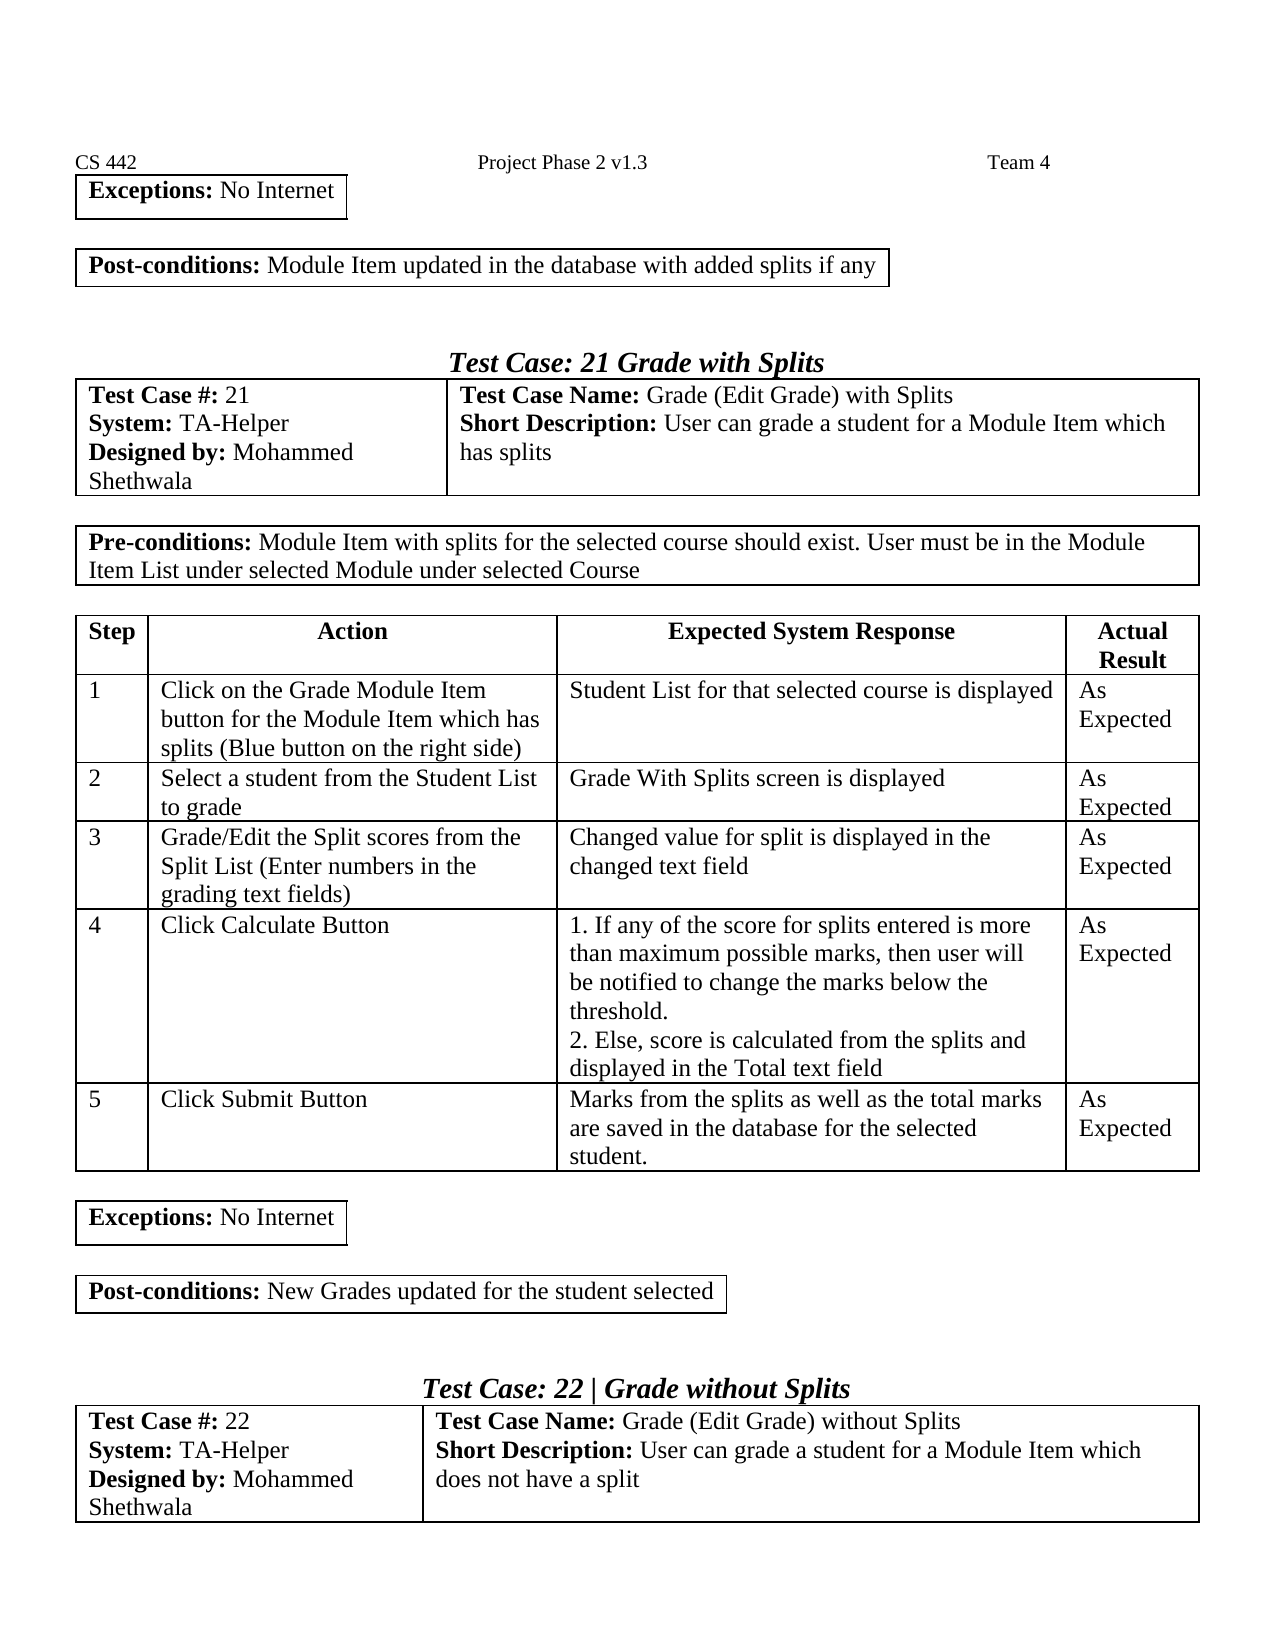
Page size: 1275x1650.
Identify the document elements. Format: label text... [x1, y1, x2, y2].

table_cell 1. If any of the score for splits entered is more than maximum possible marks, then user will be notified to change the marks below the threshold. 2. Else, score is calculated from the splits and displayed in the Total text field [558, 910, 1065, 1082]
table_header Expected System Response [558, 616, 1065, 673]
text Test Case: 21 Grade with Splits [75, 345, 1200, 378]
table_header Post-conditions: Module Item updated in the database with added splits if any [77, 250, 888, 286]
table_header Step [77, 616, 147, 673]
table_header Action [149, 616, 556, 673]
table_header Exceptions: No Internet [77, 1202, 346, 1244]
table_cell As Expected [1067, 675, 1198, 761]
table_cell Grade/Edit the Split scores from the Split List (Enter numbers in the grading text fields) [149, 822, 556, 908]
table_cell Click on the Grade Module Item button for the Module Item which has splits (Blue button on the right side) [149, 675, 556, 761]
table_cell As Expected [1067, 1084, 1198, 1170]
table_cell As Expected [1067, 822, 1198, 908]
table_cell Changed value for split is displayed in the changed text field [558, 822, 1065, 908]
table_cell Marks from the splits as well as the total marks are saved in the database for the selected student. [558, 1084, 1065, 1170]
table_cell 1 [77, 675, 147, 761]
table_cell Select a student from the Student List to grade [149, 763, 556, 820]
table_cell Click Calculate Button [149, 910, 556, 1082]
table_header Actual Result [1067, 616, 1198, 673]
table_header Exceptions: No Internet [77, 176, 346, 218]
table_cell 2 [77, 763, 147, 820]
table_cell As Expected [1067, 910, 1198, 1082]
table_cell 4 [77, 910, 147, 1082]
table_cell 3 [77, 822, 147, 908]
text Test Case: 22 | Grade without Splits [75, 1371, 1200, 1404]
table_header Test Case #: 22 System: TA-Helper Designed by: Mohammed Shethwala [77, 1406, 422, 1521]
table_cell Student List for that selected course is displayed [558, 675, 1065, 761]
table_header Test Case Name: Grade (Edit Grade) without Splits Short Description: User can grade a student for a Module Item which does not have a split [424, 1406, 1198, 1521]
table_header Post-conditions: New Grades updated for the student selected [77, 1276, 726, 1312]
table_cell Grade With Splits screen is displayed [558, 763, 1065, 820]
table_header Test Case Name: Grade (Edit Grade) with Splits Short Description: User can grade a student for a Module Item which has splits [448, 380, 1198, 495]
table_header Test Case #: 21 System: TA-Helper Designed by: Mohammed Shethwala [77, 380, 446, 495]
table_header Pre-conditions: Module Item with splits for the selected course should exist. User must be in the Module Item List under selected Module under selected Course [77, 527, 1198, 584]
table_cell 5 [77, 1084, 147, 1170]
table_cell As Expected [1067, 763, 1198, 820]
table_cell Click Submit Button [149, 1084, 556, 1170]
